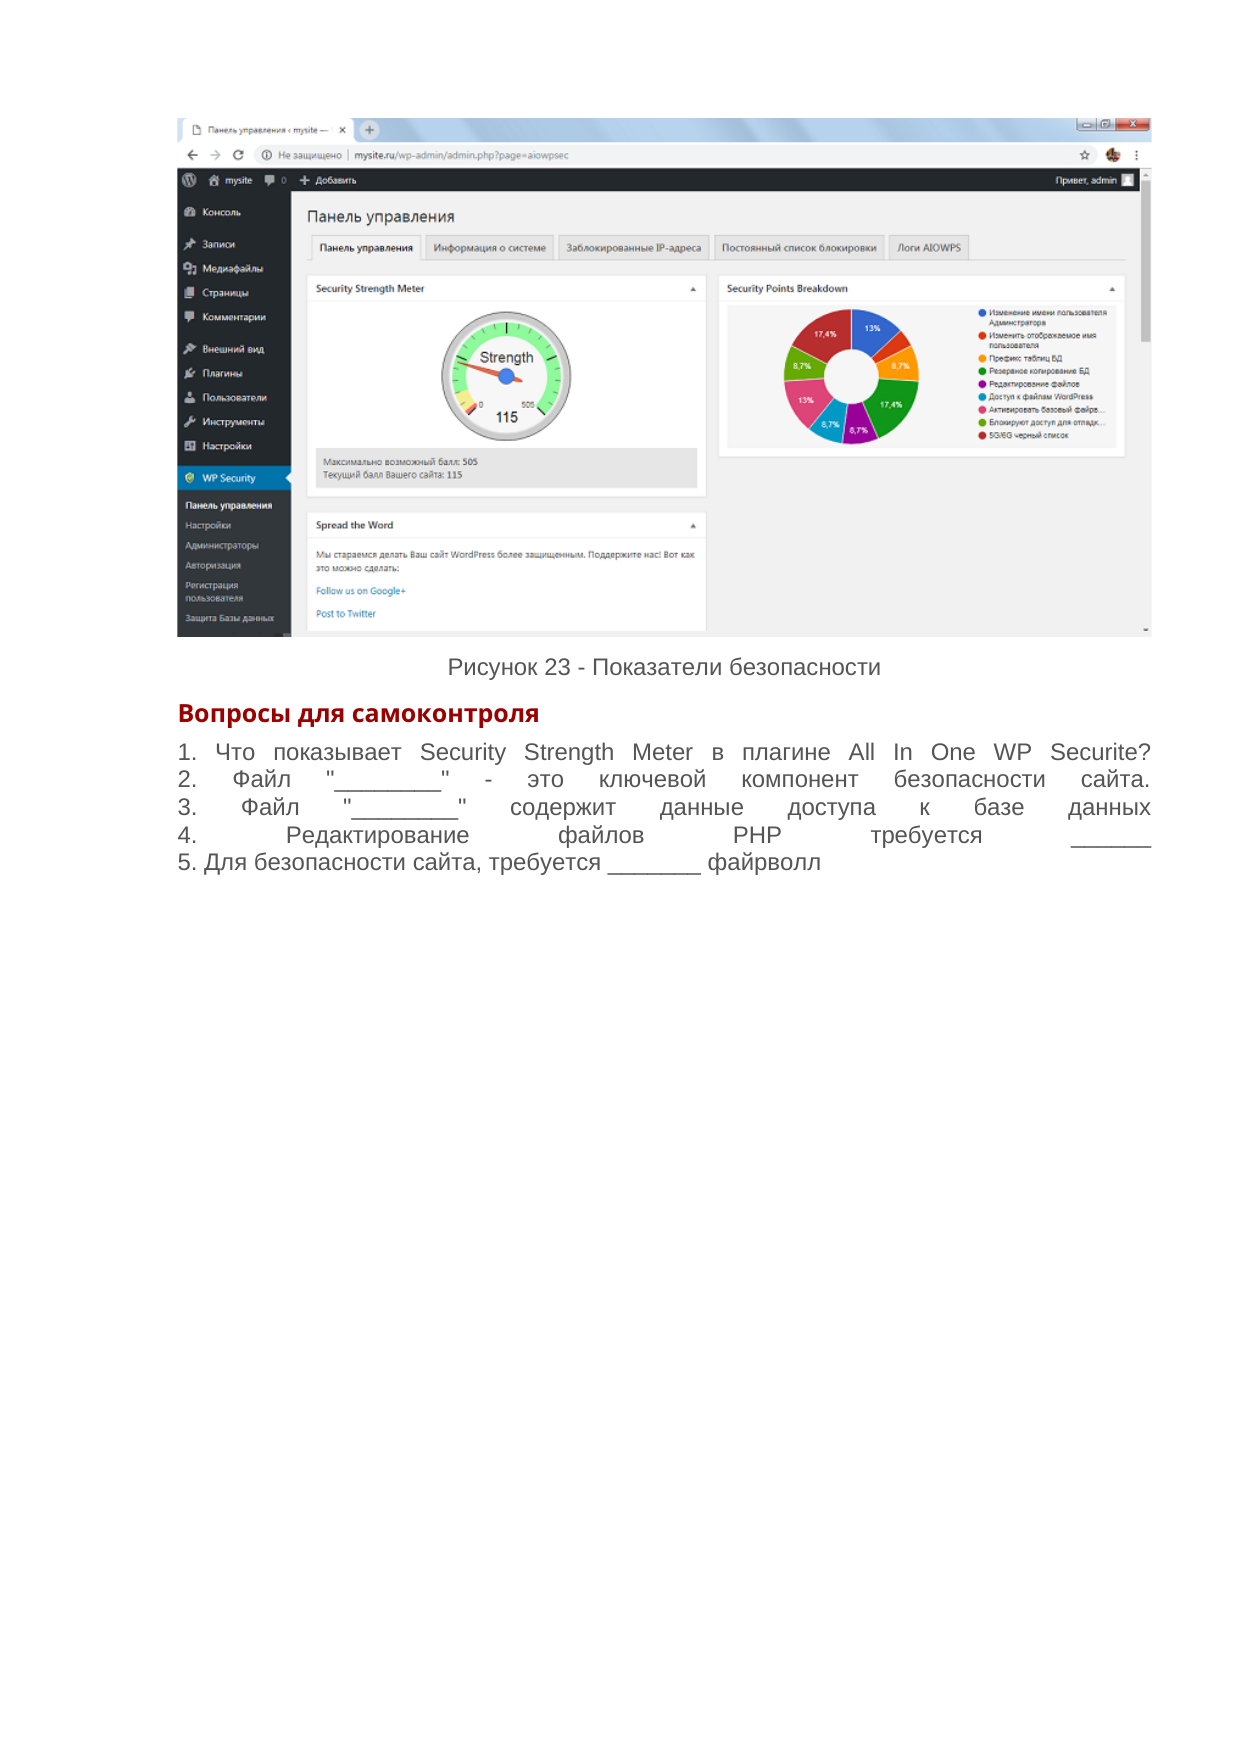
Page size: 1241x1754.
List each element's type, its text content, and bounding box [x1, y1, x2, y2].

picture [221, 474, 255, 482]
picture [203, 474, 217, 481]
text 1. Что показывает Security Strength Meter в плагине All In One WP Securite? 2. Файл "________" - это ключевой компонент безопасности сайта. 3. Файл "________" содержит данные доступа к базе данных 4. Редактирование файлов PHP требуется ______ 5. Для безопасности сайта, требуется _______ файрволл [177, 738, 1152, 876]
picture [185, 473, 194, 483]
text Рисунок 23 - Показатели безопасности [177, 653, 1152, 680]
text Вопросы для самоконтроля [177, 696, 1152, 730]
picture [177, 118, 1152, 637]
